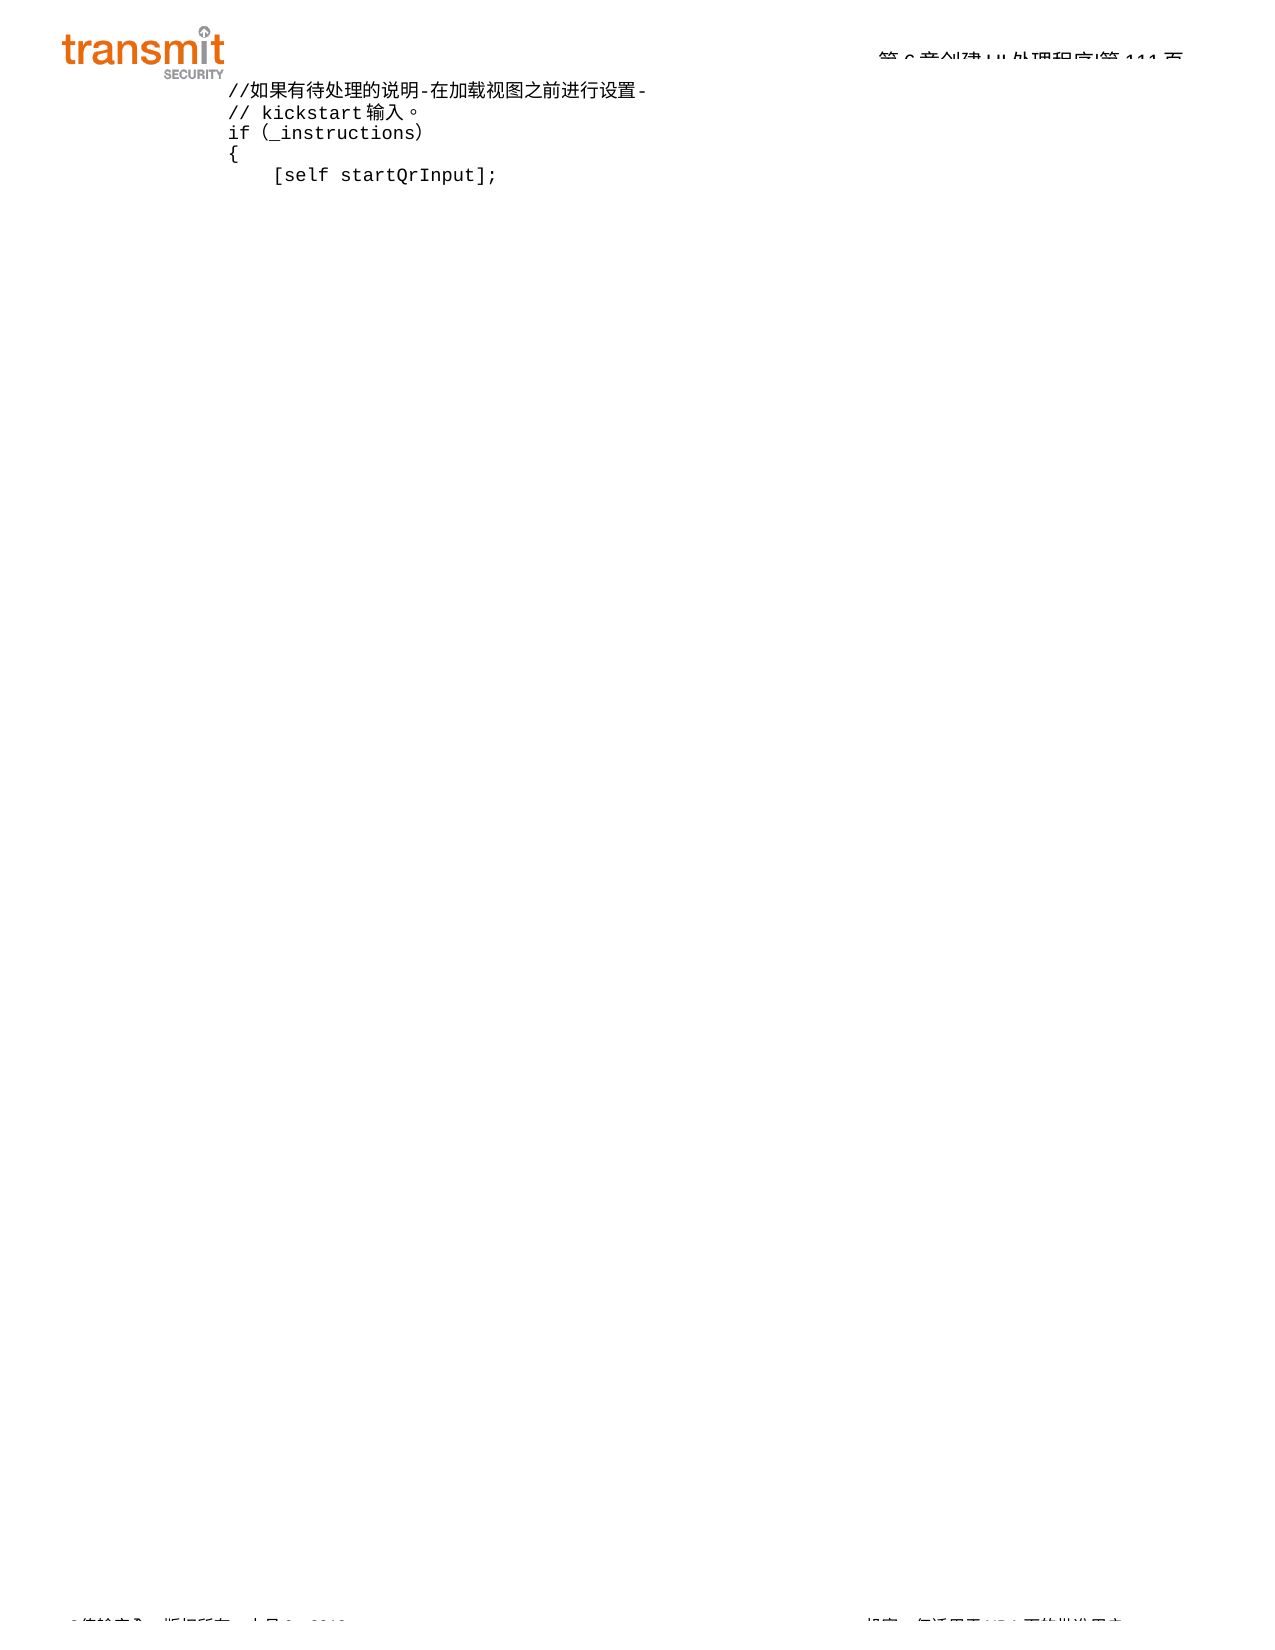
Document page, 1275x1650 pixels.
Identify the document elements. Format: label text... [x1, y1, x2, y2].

text //如果有待处理的说明-在加载视图之前进行设置- [228, 81, 1275, 102]
text // kickstart输入。 if（_instructions）{ [228, 102, 443, 165]
text [self startQrInput]; [273, 165, 1275, 185]
picture [59, 23, 228, 83]
